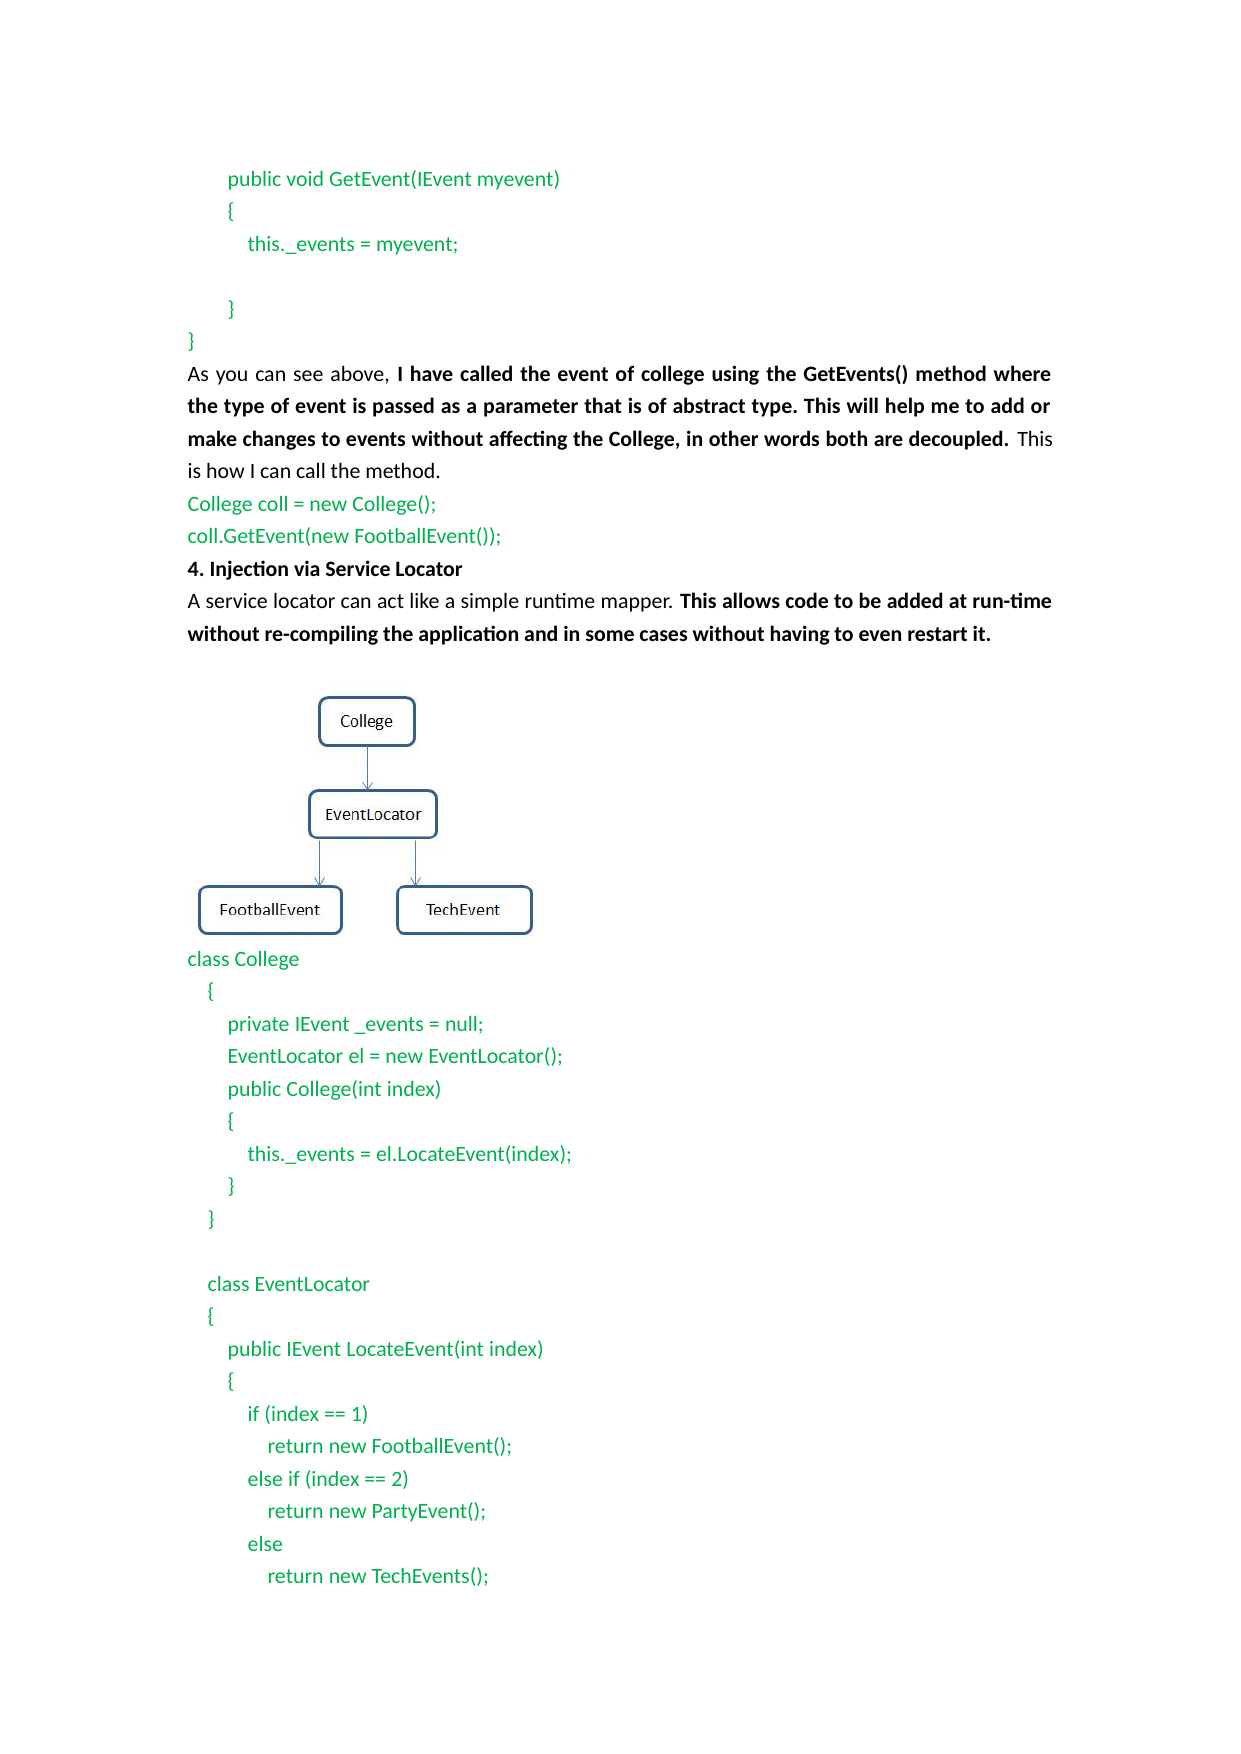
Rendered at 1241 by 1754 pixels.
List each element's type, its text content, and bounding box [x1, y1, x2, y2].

text if (index == 1) [187, 1397, 1053, 1429]
text else [187, 1527, 1053, 1559]
text public void GetEvent(IEvent myevent) [187, 162, 1053, 194]
text { [187, 1104, 1053, 1137]
text } [187, 1169, 1053, 1202]
text class EventLocator [187, 1267, 1053, 1299]
text EventLocator el = new EventLocator(); [187, 1039, 1053, 1072]
text { [187, 194, 1053, 227]
text } [187, 292, 1053, 324]
text As you can see above, I have called the event of college using the GetEvents() method where the type of event is passed as a parameter that is of abstract type. This will help me to add or make changes to events without affecting the College, in other words both are decoupled. This is how I can call the method. [187, 357, 1053, 487]
text return new FootballEvent(); [187, 1429, 1053, 1462]
text { [187, 1299, 1053, 1332]
text { [187, 974, 1053, 1007]
picture [187, 682, 541, 940]
text private IEvent _events = null; [187, 1007, 1053, 1039]
text coll.GetEvent(new FootballEvent()); [187, 519, 1053, 552]
text this._events = myevent; [187, 227, 1053, 259]
text else if (index == 2) [187, 1462, 1053, 1494]
text } [187, 1202, 1053, 1234]
text public IEvent LocateEvent(int index) [187, 1332, 1053, 1364]
text College coll = new College(); [187, 487, 1053, 519]
text { [187, 1364, 1053, 1397]
text } [187, 324, 1053, 357]
text public College(int index) [187, 1072, 1053, 1104]
text this._events = el.LocateEvent(index); [187, 1137, 1053, 1169]
text class College [187, 942, 1053, 974]
text return new TechEvents(); [187, 1559, 1053, 1592]
text return new PartyEvent(); [187, 1494, 1053, 1527]
